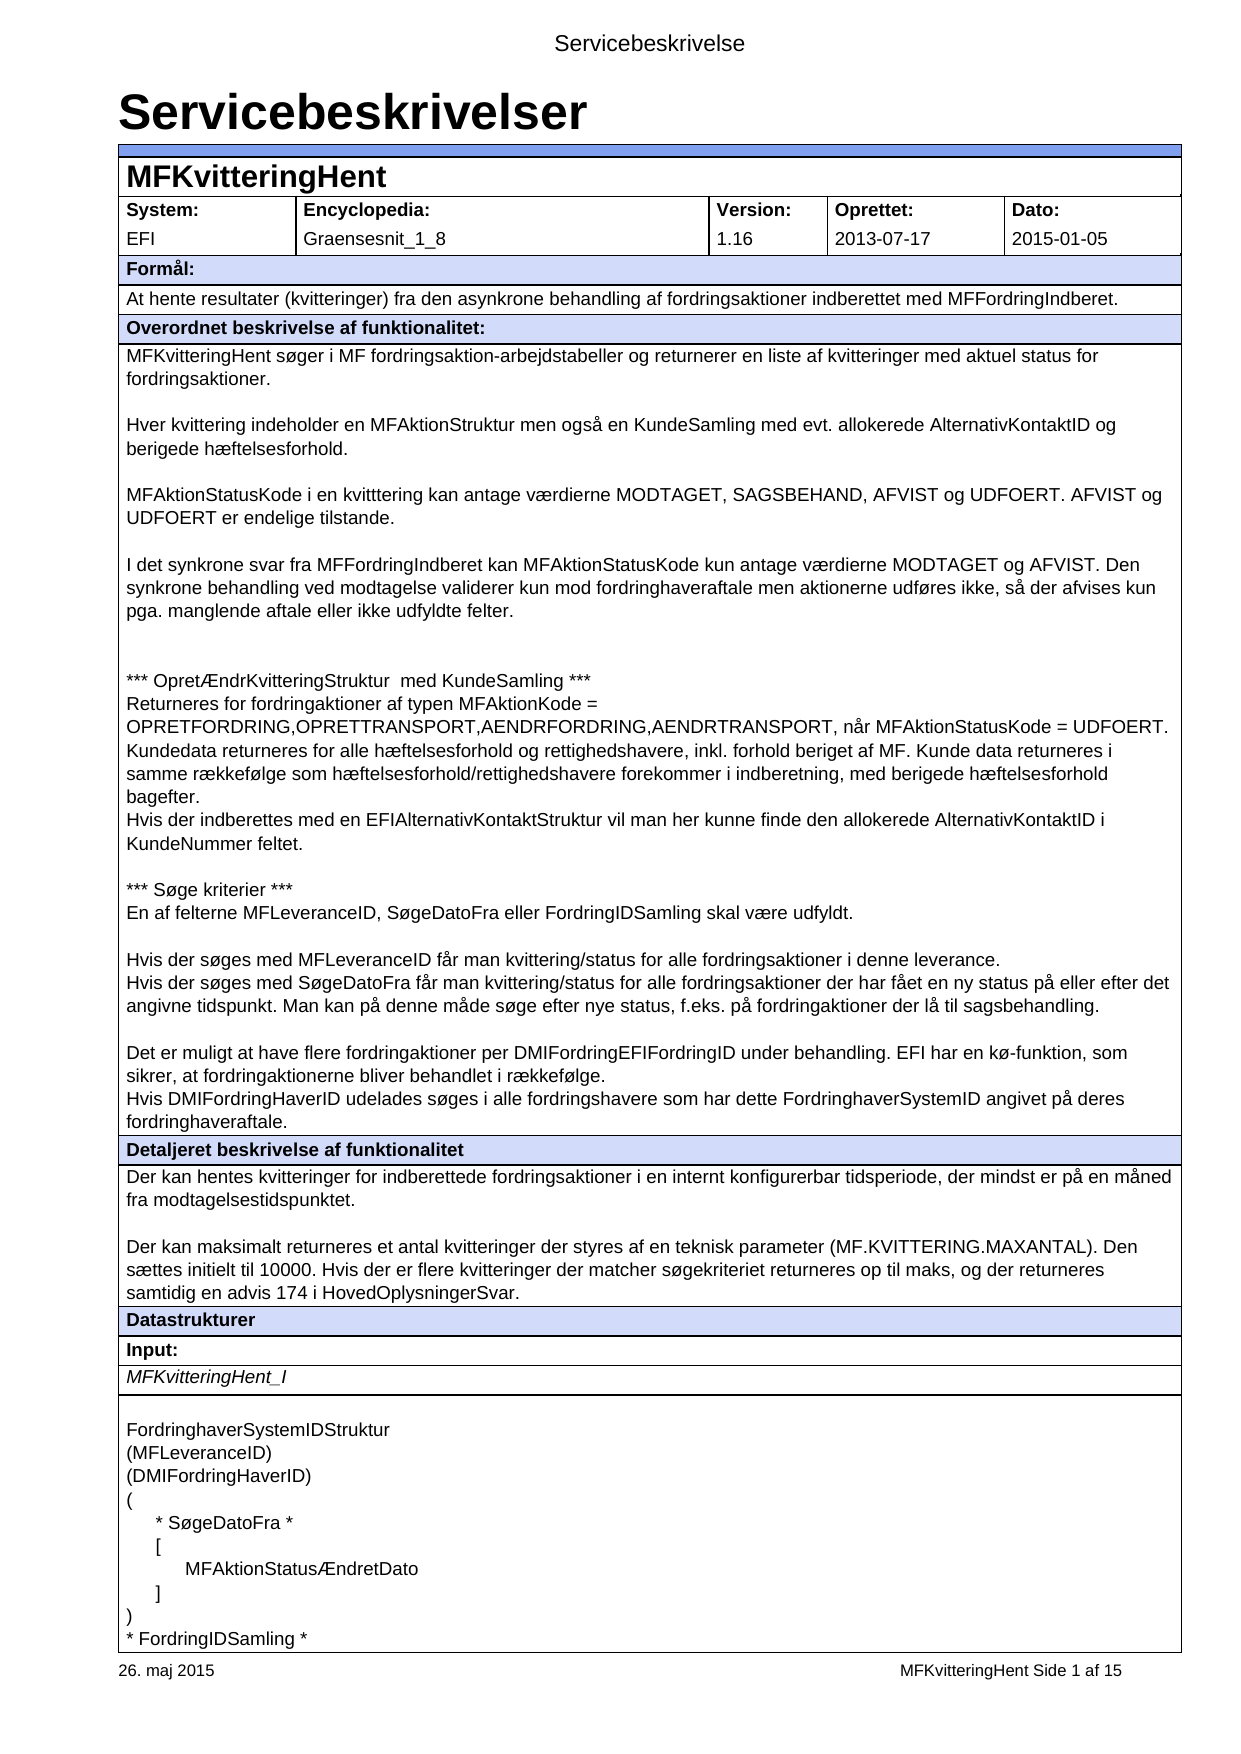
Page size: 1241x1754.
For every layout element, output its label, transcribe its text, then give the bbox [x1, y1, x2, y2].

table_cell 2013-07-17 [828, 225, 1004, 254]
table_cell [119, 1396, 1181, 1652]
table_cell Oprettet: [828, 197, 1004, 225]
table_cell Formål: [119, 256, 1181, 284]
table_cell Graensesnit_1_8 [297, 225, 708, 254]
table_cell Input: [119, 1337, 1181, 1364]
table_cell Detaljeret beskrivelse af funktionalitet [119, 1136, 1181, 1164]
table_cell EFI [119, 225, 295, 254]
table_cell 1.16 [710, 225, 827, 254]
text Servicebeskrivelser [118, 82, 1181, 140]
table_cell Dato: [1005, 197, 1181, 225]
table_header [119, 145, 1181, 156]
table_cell Encyclopedia: [297, 197, 708, 225]
table_cell MFKvitteringHent_I [119, 1366, 1181, 1394]
table_cell Version: [710, 197, 827, 225]
table_cell MFKvitteringHent [119, 158, 1181, 196]
table_cell Der kan hentes kvitteringer for indberettede fordringsaktioner i en internt konfigurerbar tidsperiode, der mindst er på en måned fra modtagelsestidspunktet. Der kan maksimalt returneres et antal kvitteringer der styres af en teknisk parameter (MF.KVITTERING.MAXANTAL). Den sættes initielt til 10000. Hvis der er flere kvitteringer der matcher søgekriteriet returneres op til maks, og der returneres samtidig en advis 174 i HovedOplysningerSvar. [119, 1166, 1181, 1306]
table_cell System: [119, 197, 295, 225]
table_cell At hente resultater (kvitteringer) fra den asynkrone behandling af fordringsaktioner indberettet med MFFordringIndberet. [119, 286, 1181, 313]
table_cell MFKvitteringHent søger i MF fordringsaktion-arbejdstabeller og returnerer en liste af kvitteringer med aktuel status for fordringsaktioner. Hver kvittering indeholder en MFAktionStruktur men også en KundeSamling med evt. allokerede AlternativKontaktID og berigede hæftelsesforhold. MFAktionStatusKode i en kvitttering kan antage værdierne MODTAGET, SAGSBEHAND, AFVIST og UDFOERT. AFVIST og UDFOERT er endelige tilstande. I det synkrone svar fra MFFordringIndberet kan MFAktionStatusKode kun antage værdierne MODTAGET og AFVIST. Den synkrone behandling ved modtagelse validerer kun mod fordringhaveraftale men aktionerne udføres ikke, så der afvises kun pga. manglende aftale eller ikke udfyldte felter. *** OpretÆndrKvitteringStruktur med KundeSamling *** Returneres for fordringaktioner af typen MFAktionKode = OPRETFORDRING,OPRETTRANSPORT,AENDRFORDRING,AENDRTRANSPORT, når MFAktionStatusKode = UDFOERT. Kundedata returneres for alle hæftelsesforhold og rettighedshavere, inkl. forhold beriget af MF. Kunde data returneres i samme rækkefølge som hæftelsesforhold/rettighedshavere forekommer i indberetning, med berigede hæftelsesforhold bagefter. Hvis der indberettes med en EFIAlternativKontaktStruktur vil man her kunne finde den allokerede AlternativKontaktID i KundeNummer feltet. *** Søge kriterier *** En af felterne MFLeveranceID, SøgeDatoFra eller FordringIDSamling skal være udfyldt. Hvis der søges med MFLeveranceID får man kvittering/status for alle fordringsaktioner i denne leverance. Hvis der søges med SøgeDatoFra får man kvittering/status for alle fordringsaktioner der har fået en ny status på eller efter det angivne tidspunkt. Man kan på denne måde søge efter nye status, f.eks. på fordringaktioner der lå til sagsbehandling. Det er muligt at have flere fordringaktioner per DMIFordringEFIFordringID under behandling. EFI har en kø-funktion, som sikrer, at fordringaktionerne bliver behandlet i rækkefølge. Hvis DMIFordringHaverID udelades søges i alle fordringshavere som har dette FordringhaverSystemID angivet på deres fordringhaveraftale. [119, 345, 1181, 1135]
table_cell 2015-01-05 [1005, 225, 1181, 254]
table_cell Datastrukturer [119, 1307, 1181, 1335]
table_cell Overordnet beskrivelse af funktionalitet: [119, 315, 1181, 343]
